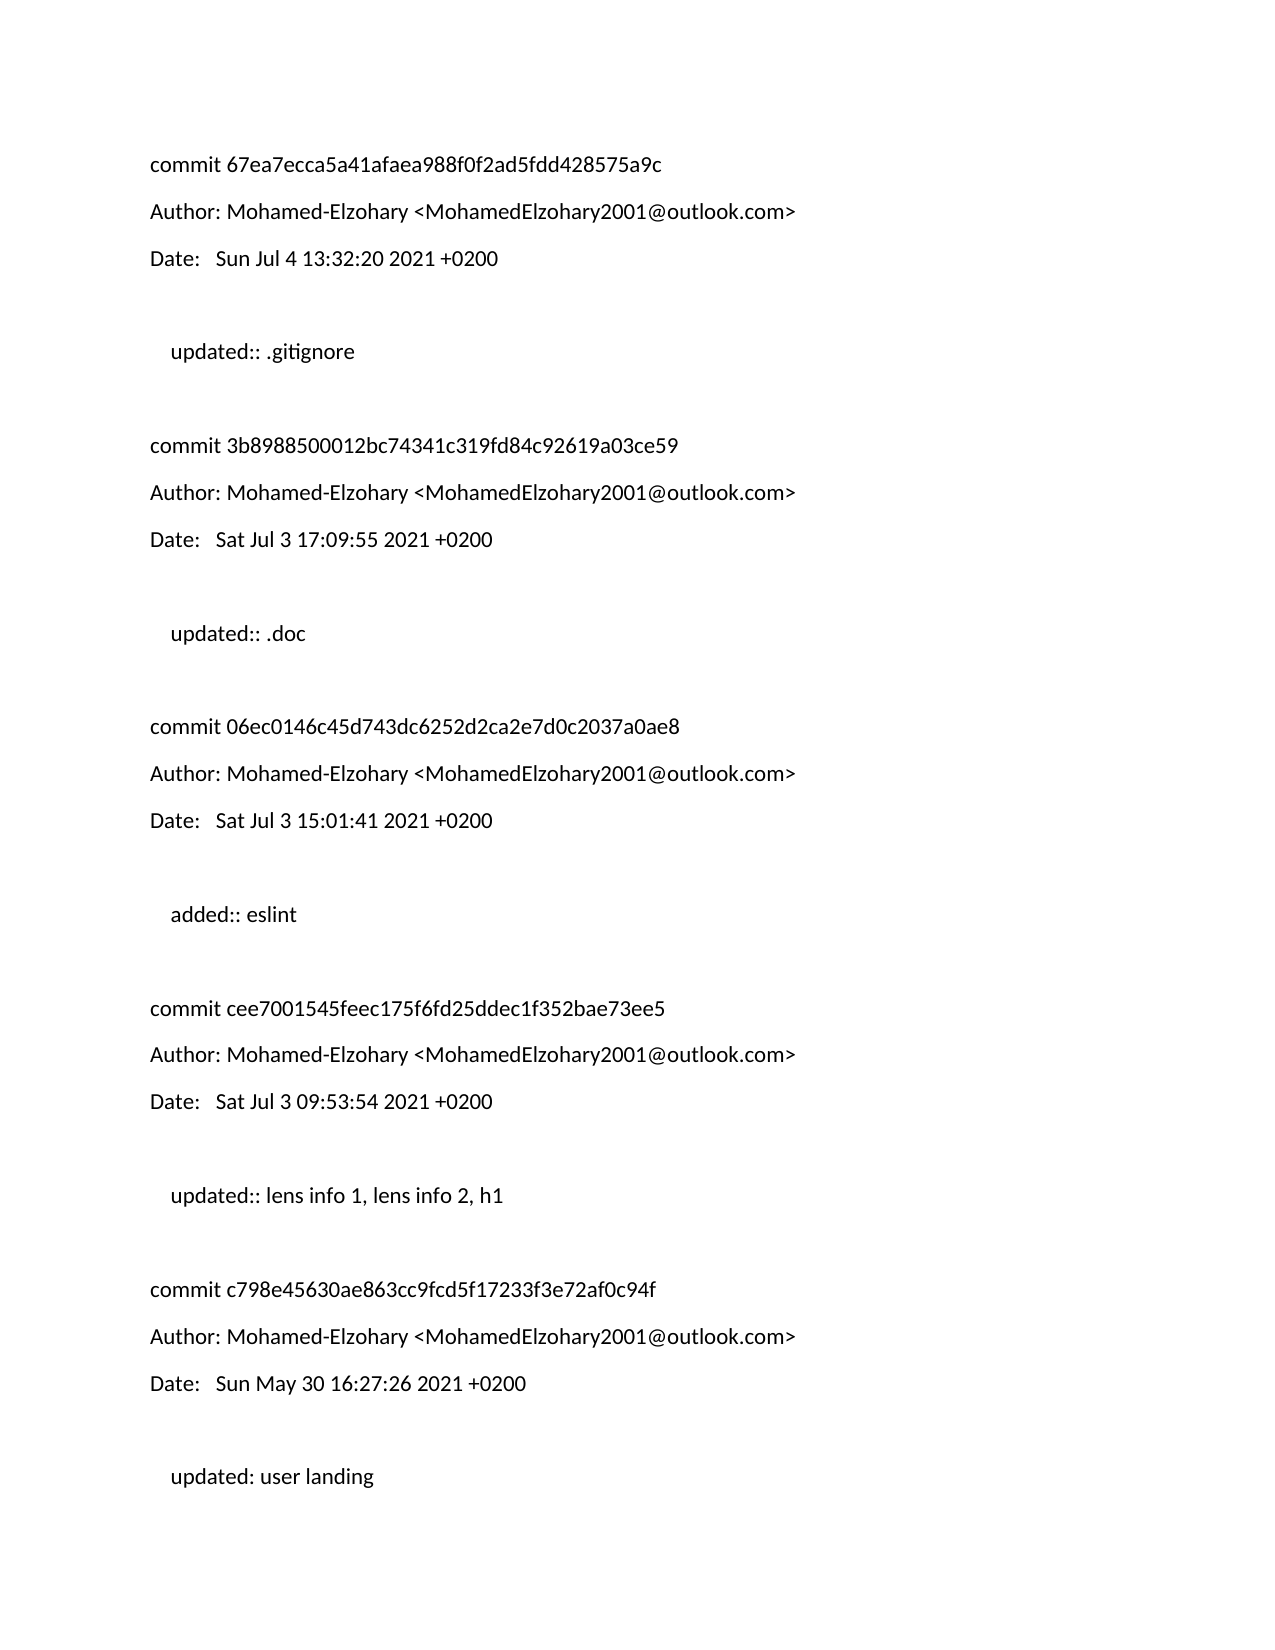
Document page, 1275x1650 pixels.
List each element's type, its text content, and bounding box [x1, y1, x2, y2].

text commit cee7001545feec175f6fd25ddec1f352bae73ee5 [150, 994, 1125, 1022]
text updated: user landing [150, 1462, 1125, 1491]
text Date: Sat Jul 3 17:09:55 2021 +0200 [150, 525, 1125, 553]
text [150, 1322, 1125, 1350]
text Author: Mohamed-Elzohary <MohamedElzohary2001@outlook.com> [150, 1041, 1125, 1069]
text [150, 197, 1125, 225]
text commit 3b8988500012bc74341c319fd84c92619a03ce59 [150, 431, 1125, 459]
text commit 06ec0146c45d743dc6252d2ca2e7d0c2037a0ae8 [150, 712, 1125, 741]
text commit c798e45630ae863cc9fcd5f17233f3e72af0c94f [150, 1275, 1125, 1303]
text added:: eslint [150, 900, 1125, 928]
text commit 67ea7ecca5a41afaea988f0f2ad5fdd428575a9c [150, 150, 1125, 178]
text updated:: lens info 1, lens info 2, h1 [150, 1181, 1125, 1209]
text updated:: .doc [150, 619, 1125, 647]
text updated:: .gitignore [150, 337, 1125, 366]
text Date: Sat Jul 3 15:01:41 2021 +0200 [150, 806, 1125, 834]
text Author: Mohamed-Elzohary <MohamedElzohary2001@outlook.com> [150, 478, 1125, 506]
text Date: Sun May 30 16:27:26 2021 +0200 [150, 1369, 1125, 1397]
text Author: Mohamed-Elzohary <MohamedElzohary2001@outlook.com> [150, 759, 1125, 787]
text Date: Sun Jul 4 13:32:20 2021 +0200 [150, 244, 1125, 272]
text Date: Sat Jul 3 09:53:54 2021 +0200 [150, 1087, 1125, 1116]
